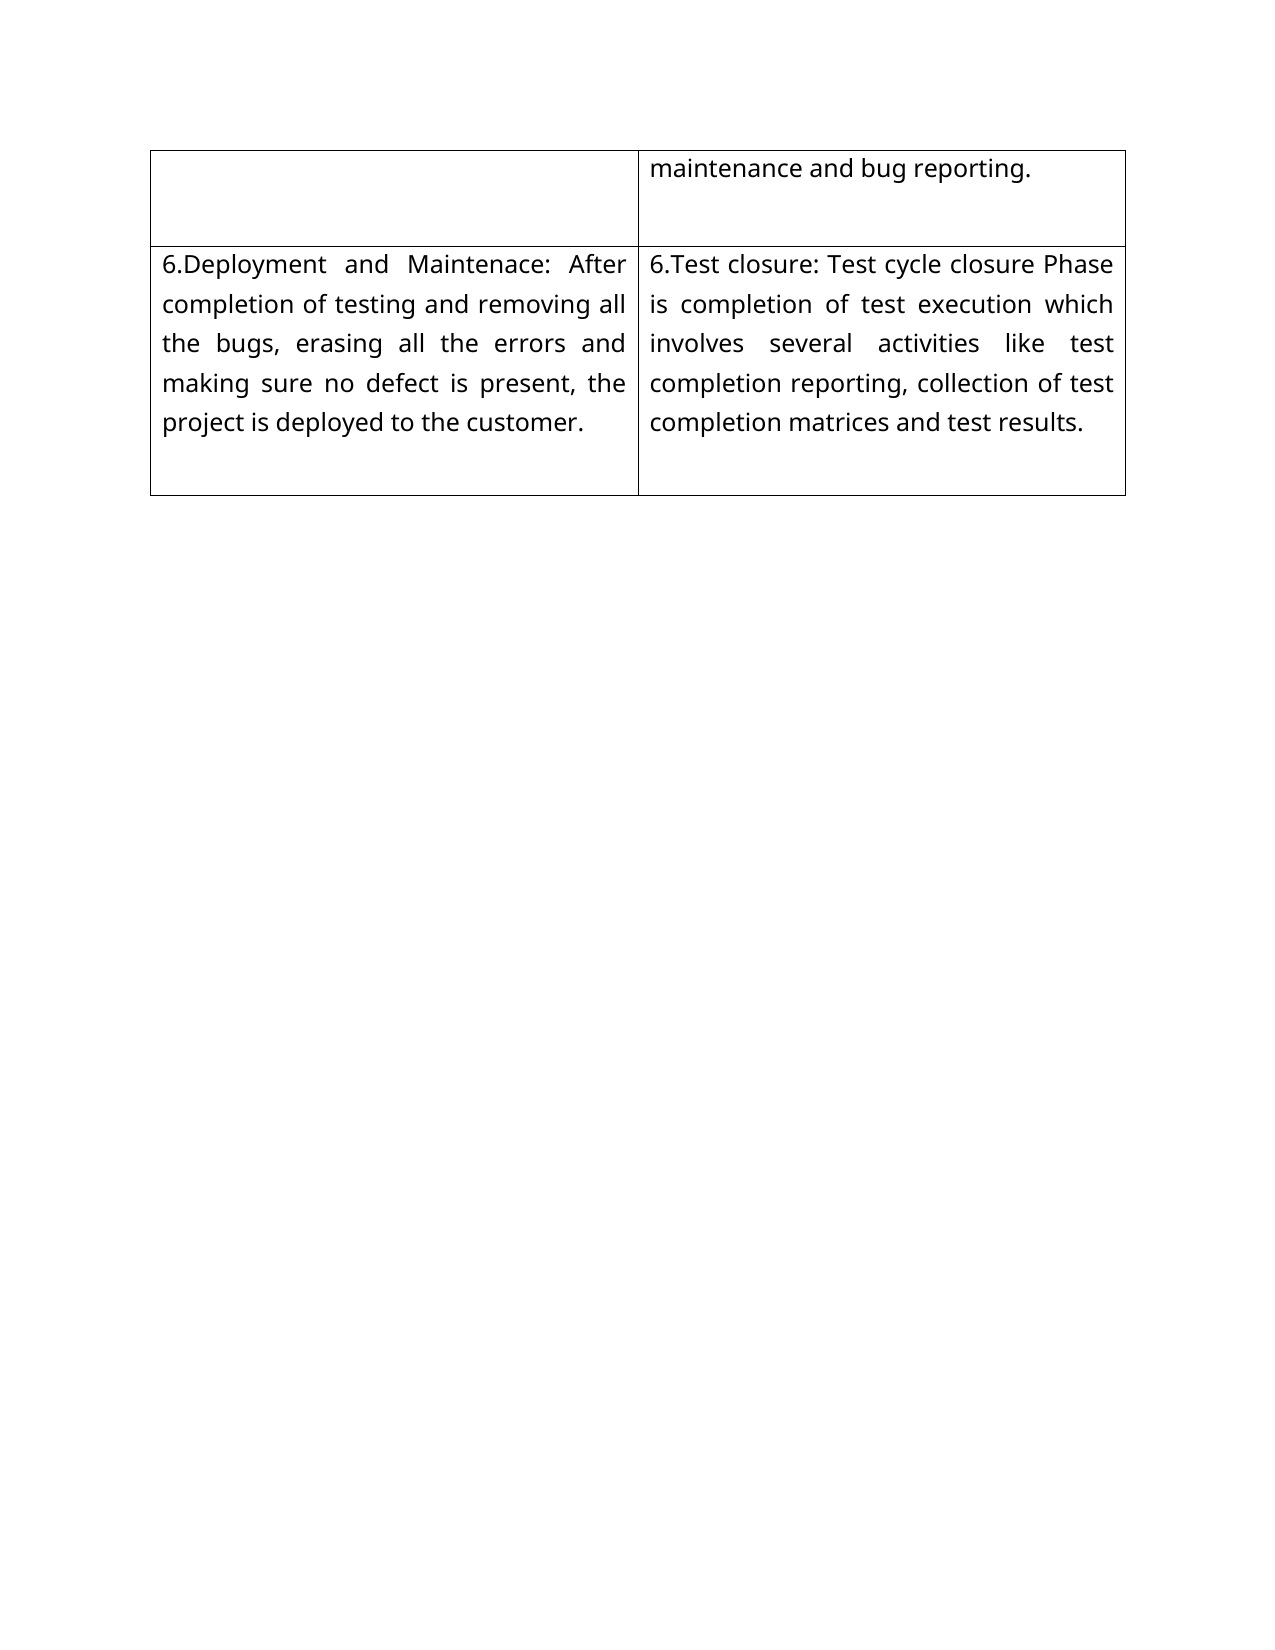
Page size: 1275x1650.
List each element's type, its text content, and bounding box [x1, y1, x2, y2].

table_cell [151, 151, 638, 246]
table_cell 6.Test closure: Test cycle closure Phase is completion of test execution which involves several activities like test completion reporting, collection of test completion matrices and test results. [639, 247, 1125, 495]
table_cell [639, 151, 1125, 246]
table_cell 6.Deployment and Maintenace: After completion of testing and removing all the bugs, erasing all the errors and making sure no defect is present, the project is deployed to the customer. [151, 247, 638, 495]
